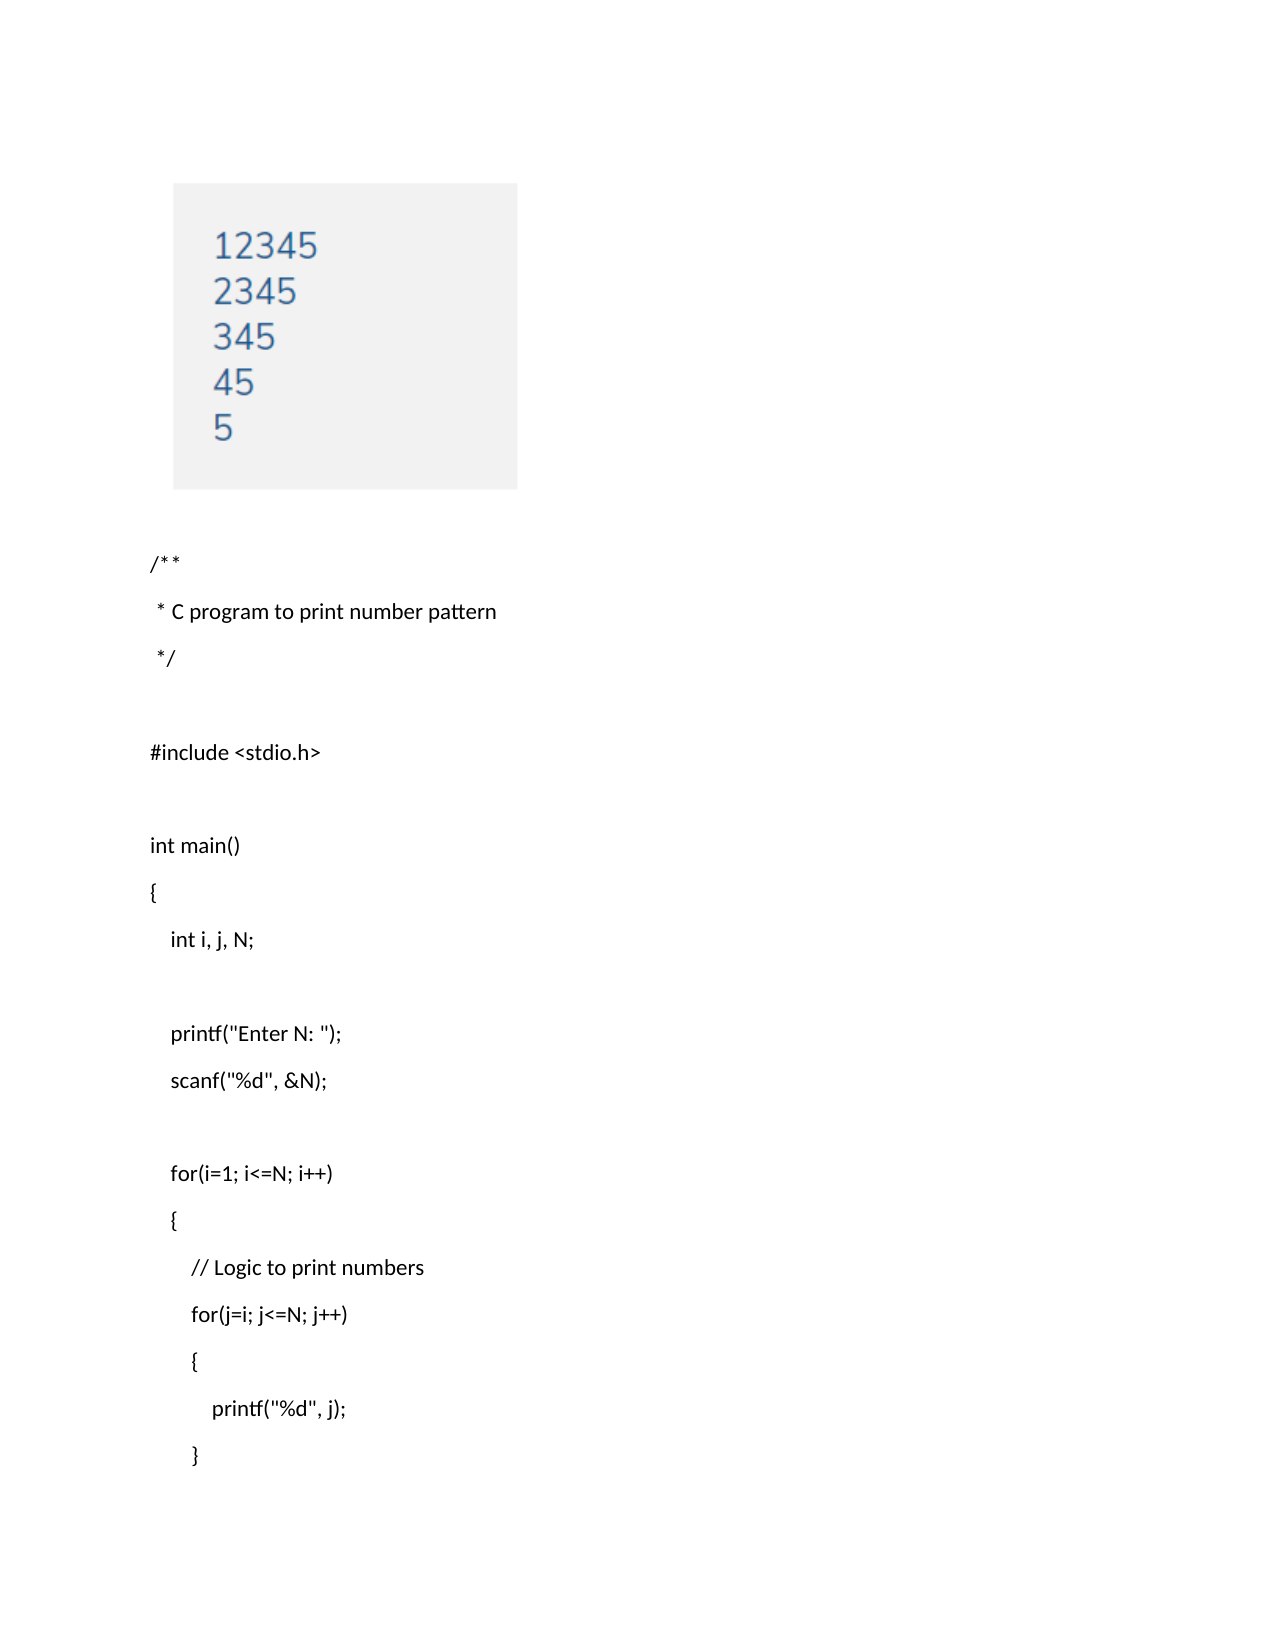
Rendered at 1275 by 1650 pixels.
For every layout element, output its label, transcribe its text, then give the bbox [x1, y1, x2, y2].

text */ [150, 644, 1125, 672]
text printf("Enter N: "); [150, 1019, 1125, 1047]
text // Logic to print numbers [150, 1253, 1125, 1281]
text for(i=1; i<=N; i++) [150, 1159, 1125, 1188]
text { [150, 878, 1125, 906]
text { [150, 1347, 1125, 1375]
text int i, j, N; [150, 925, 1125, 953]
text } [150, 1441, 1125, 1469]
text /** [150, 550, 1125, 578]
text scanf("%d", &N); [150, 1066, 1125, 1094]
picture [150, 150, 518, 532]
text printf("%d", j); [150, 1394, 1125, 1422]
text int main() [150, 831, 1125, 859]
text #include <stdio.h> [150, 738, 1125, 766]
text for(j=i; j<=N; j++) [150, 1300, 1125, 1328]
text { [150, 1206, 1125, 1234]
text * C program to print number pattern [150, 597, 1125, 625]
